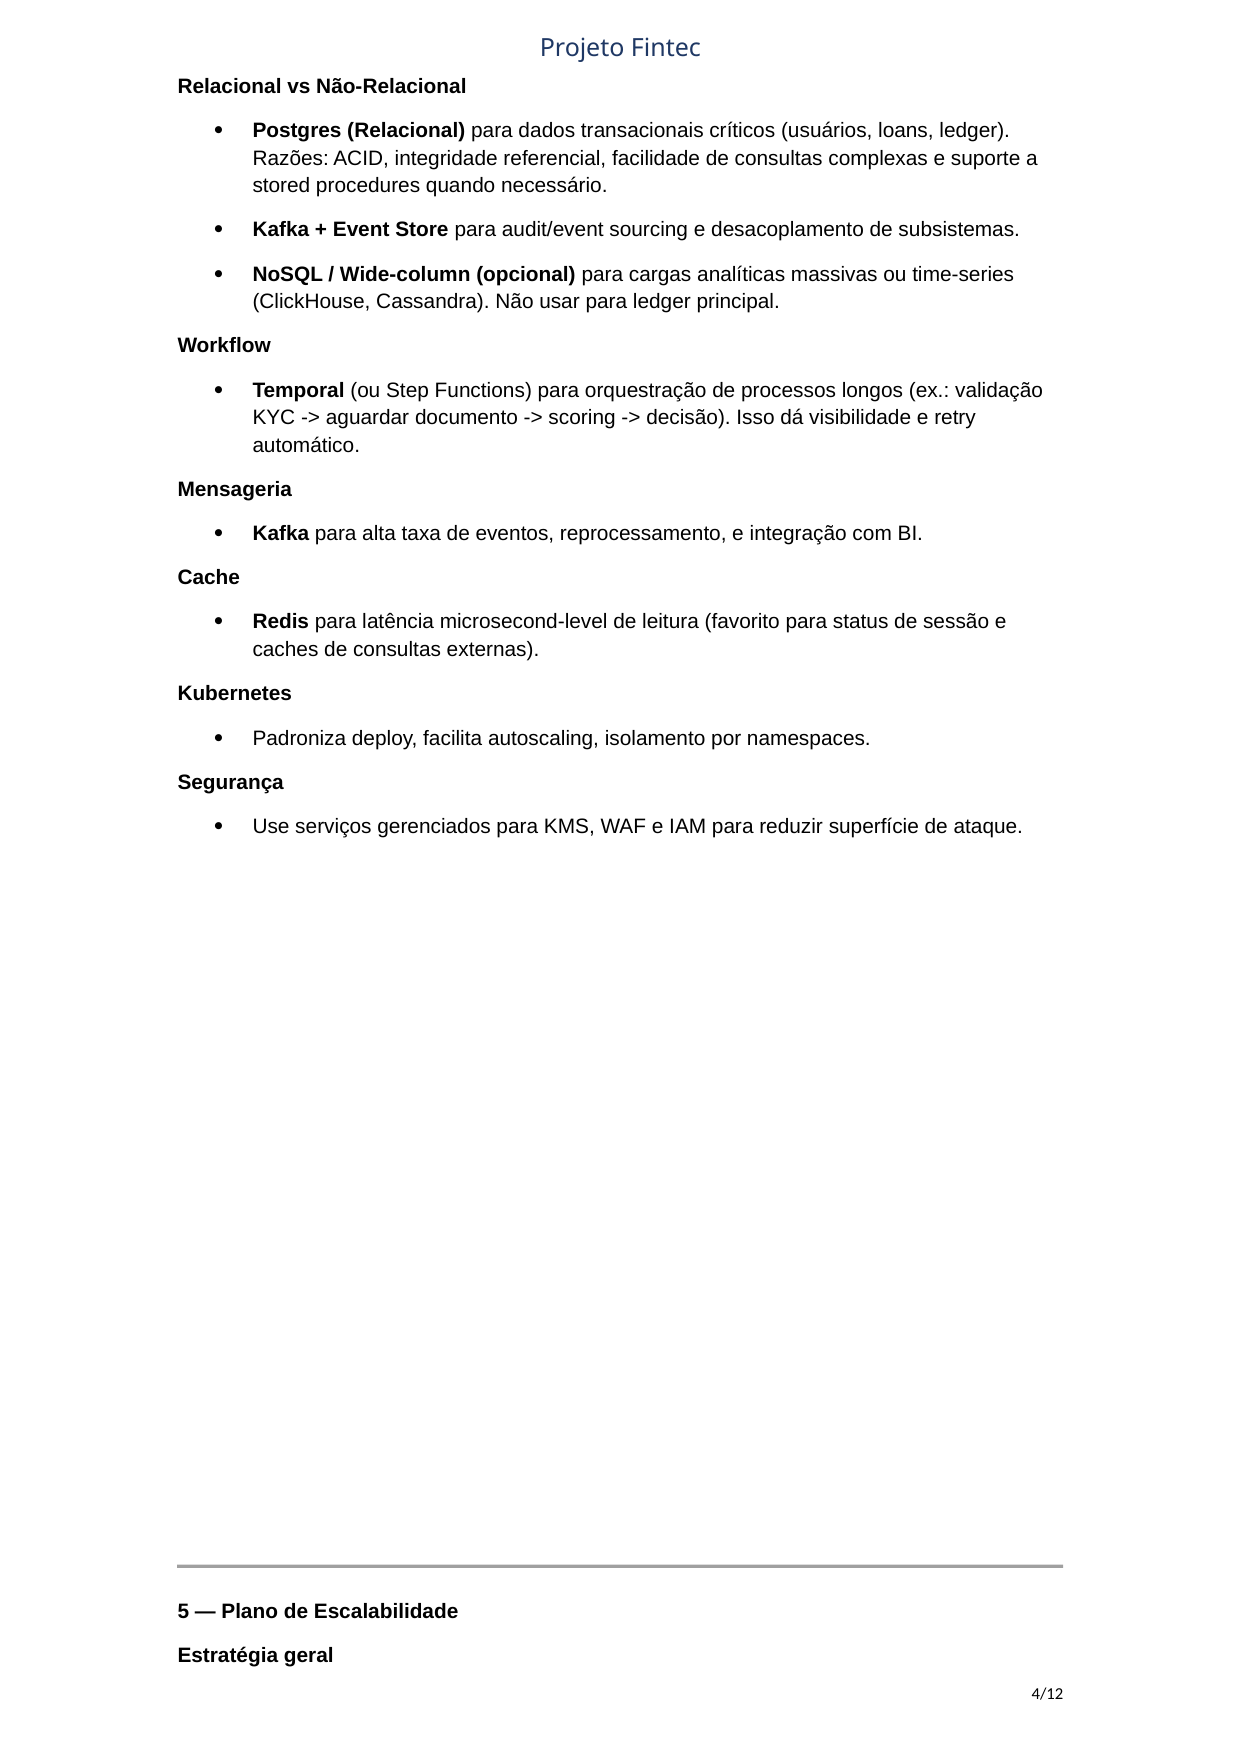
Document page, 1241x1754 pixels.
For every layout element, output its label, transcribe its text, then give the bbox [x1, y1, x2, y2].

text Mensageria [177, 477, 1063, 501]
list Temporal (ou Step Functions) para orquestração de processos longos (ex.: validação KYC -> aguardar documento -> scoring -> decisão). Isso dá visibilidade e retry automático. [215, 377, 1063, 457]
text Cache [177, 565, 1063, 589]
text Estratégia geral [177, 1643, 1063, 1667]
list Kafka + Event Store para audit/event sourcing e desacoplamento de subsistemas. [215, 217, 1063, 241]
text Workflow [177, 333, 1063, 357]
text 5 — Plano de Escalabilidade [177, 1568, 1063, 1623]
text Segurança [177, 769, 1063, 793]
list Padroniza deploy, facilita autoscaling, isolamento por namespaces. [215, 725, 1063, 749]
list Postgres (Relacional) para dados transacionais críticos (usuários, loans, ledger). Razões: ACID, integridade referencial, facilidade de consultas complexas e suporte a stored procedures quando necessário. [215, 118, 1063, 197]
list NoSQL / Wide-column (opcional) para cargas analíticas massivas ou time-series (ClickHouse, Cassandra). Não usar para ledger principal. [215, 262, 1063, 313]
text Relacional vs Não-Relacional [177, 74, 1063, 98]
text Kubernetes [177, 681, 1063, 705]
list Use serviços gerenciados para KMS, WAF e IAM para reduzir superfície de ataque. [215, 814, 1063, 838]
list Redis para latência microsecond-level de leitura (favorito para status de sessão e caches de consultas externas). [215, 609, 1063, 661]
list Kafka para alta taxa de eventos, reprocessamento, e integração com BI. [215, 521, 1063, 545]
